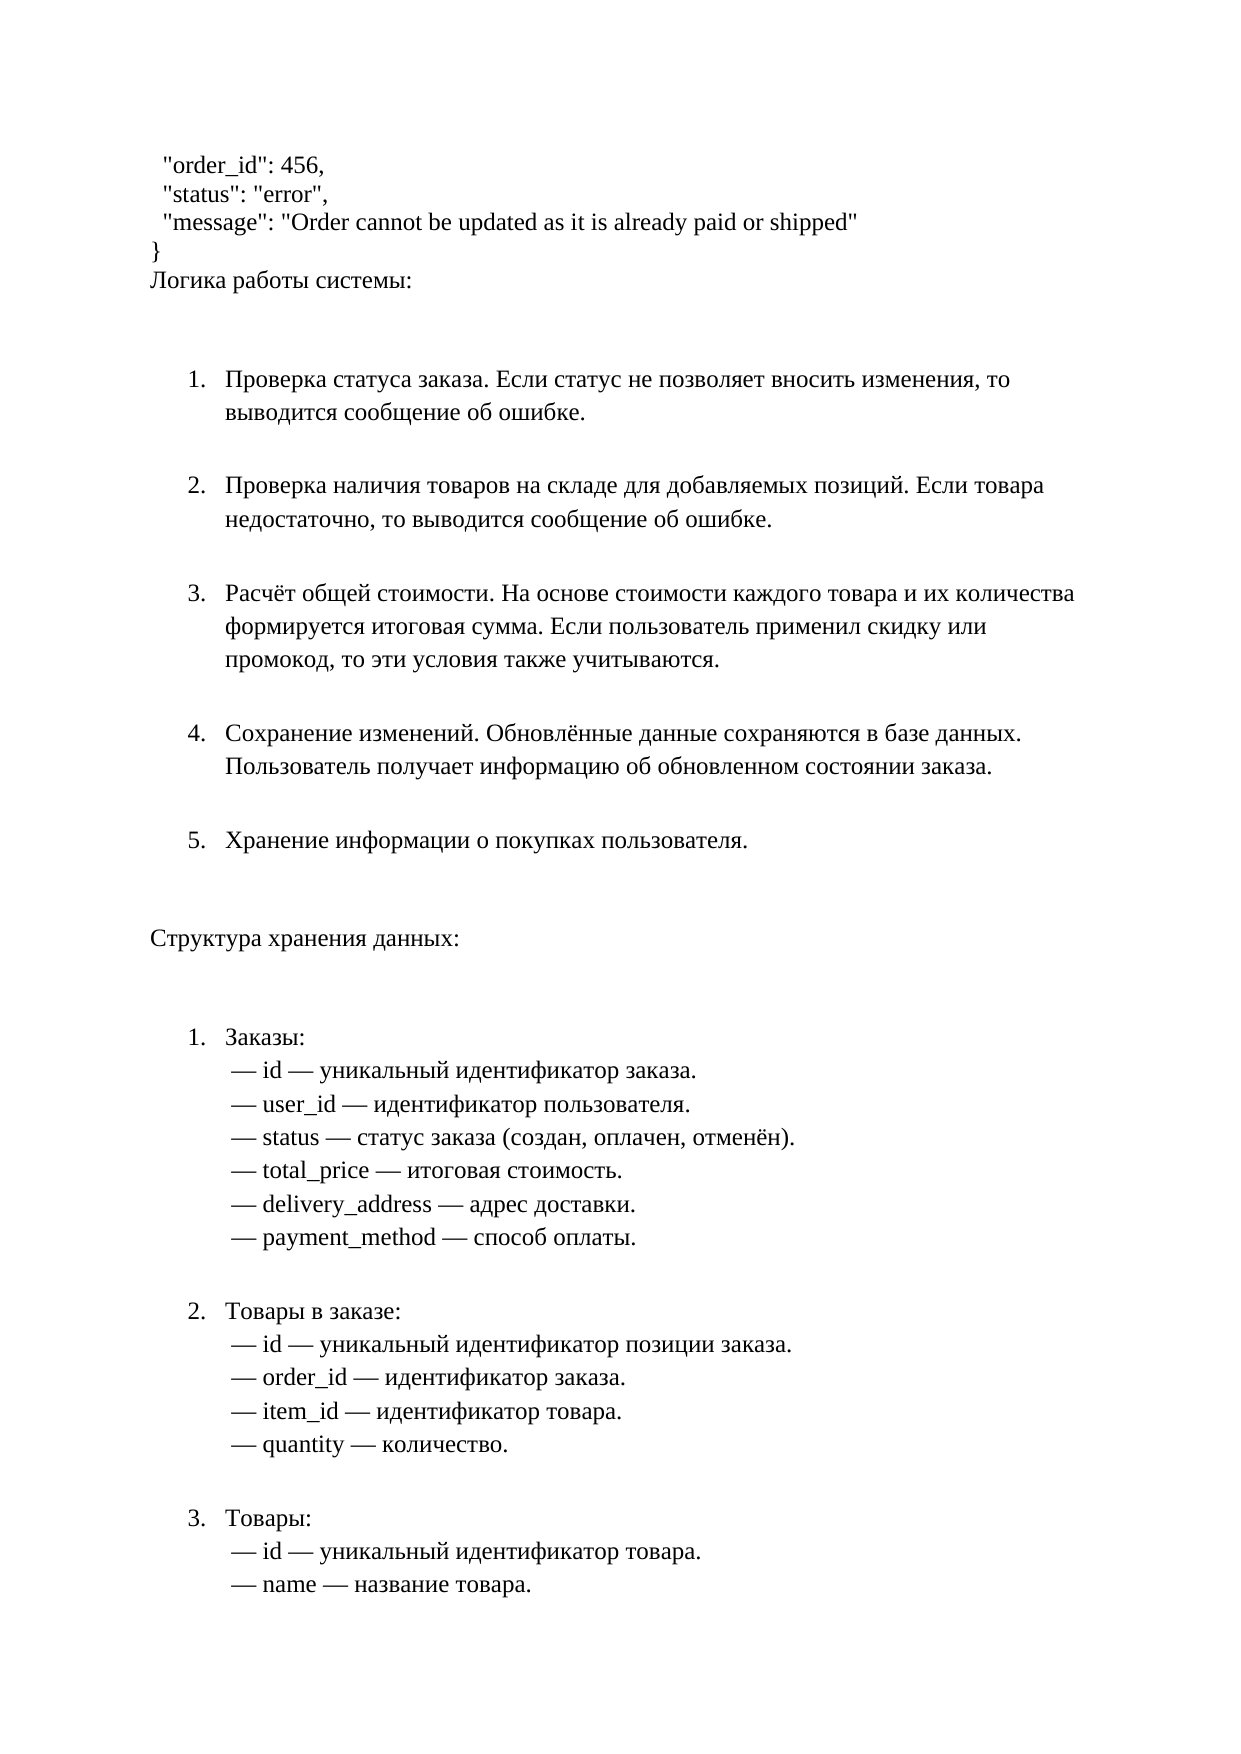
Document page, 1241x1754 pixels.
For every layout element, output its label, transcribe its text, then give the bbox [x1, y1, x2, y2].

list Сохранение изменений. Обновлённые данные сохраняются в базе данных. Пользователь получает информацию об обновленном состоянии заказа. [187, 718, 1090, 819]
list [187, 1503, 1090, 1598]
list Проверка статуса заказа. Если статус не позволяет вносить изменения, то выводится сообщение об ошибке. [187, 364, 1090, 465]
list Хранение информации о покупках пользователя. [187, 825, 1090, 893]
text "message": "Order cannot be updated as it is already paid or shipped" [150, 207, 1090, 236]
list Заказы: — id — уникальный идентификатор заказа. — user_id — идентификатор пользователя. — status — статус заказа (создан, оплачен, отменён). — total_price — итоговая стоимость. — delivery_address — адрес доставки. — payment_method — способ оплаты. [187, 1022, 1090, 1290]
list Товары в заказе: — id — уникальный идентификатор позиции заказа. — order_id — идентификатор заказа. — item_id — идентификатор товара. — quantity — количество. [187, 1296, 1090, 1497]
list Расчёт общей стоимости. На основе стоимости каждого товара и их количества формируется итоговая сумма. Если пользователь применил скидку или промокод, то эти условия также учитываются. [187, 578, 1090, 712]
text "status": "error", [150, 179, 1090, 207]
text Структура хранения данных: [150, 923, 1090, 992]
text Логика работы системы: [150, 265, 1090, 333]
list Проверка наличия товаров на складе для добавляемых позиций. Если товара недостаточно, то выводится сообщение об ошибке. [187, 471, 1090, 572]
text "order_id": 456, [150, 150, 1090, 179]
text } [150, 236, 1090, 265]
